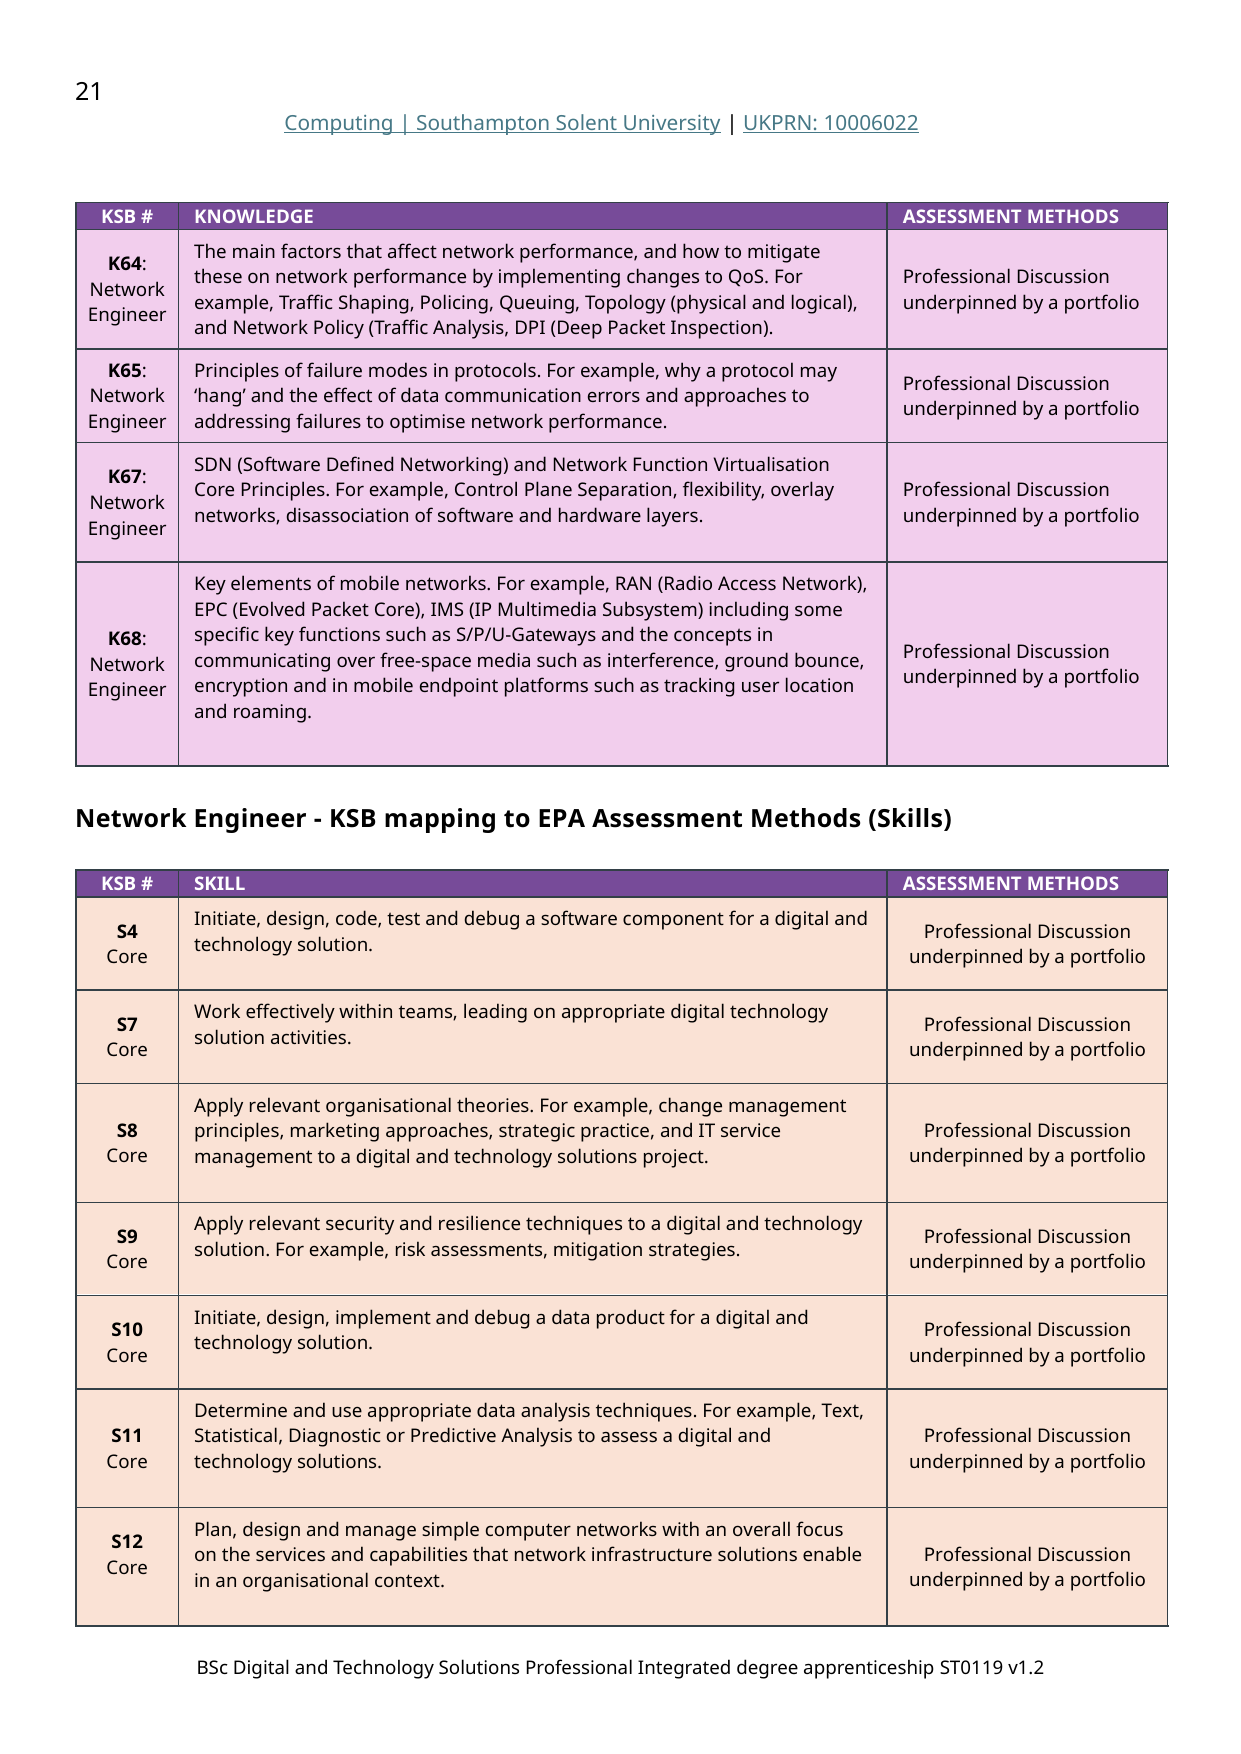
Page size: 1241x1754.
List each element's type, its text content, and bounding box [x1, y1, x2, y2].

table_cell Professional Discussion underpinned by a portfolio [888, 563, 1167, 765]
table_cell S7 Core [77, 991, 178, 1083]
table_cell Principles of failure modes in protocols. For example, why a protocol may ‘hang’ and the effect of data communication errors and approaches to addressing failures to optimise network performance. [179, 350, 886, 442]
table_header KSB # [77, 871, 178, 896]
table_cell Work effectively within teams, leading on appropriate digital technology solution activities. [179, 991, 886, 1083]
table_cell Professional Discussion underpinned by a portfolio [888, 898, 1167, 989]
table_cell Professional Discussion underpinned by a portfolio [888, 1508, 1167, 1625]
table_cell Professional Discussion underpinned by a portfolio [888, 1203, 1167, 1294]
table_header KSB # [77, 203, 178, 229]
table_cell Plan, design and manage simple computer networks with an overall focus on the services and capabilities that network infrastructure solutions enable in an organisational context. [179, 1508, 886, 1625]
table_cell K67: Network Engineer [77, 443, 178, 561]
table_cell Professional Discussion underpinned by a portfolio [888, 1390, 1167, 1507]
table_cell Apply relevant security and resilience techniques to a digital and technology solution. For example, risk assessments, mitigation strategies. [179, 1203, 886, 1294]
table_header Assessment methods [888, 203, 1167, 229]
table_cell Professional Discussion underpinned by a portfolio [888, 1084, 1167, 1201]
table_cell S8 Core [77, 1084, 178, 1201]
table_header Knowledge [179, 203, 886, 229]
table_cell K65: Network Engineer [77, 350, 178, 442]
table_cell K68: Network Engineer [77, 563, 178, 765]
table_header Assessment methods [888, 871, 1167, 896]
table_cell S10 Core [77, 1296, 178, 1388]
table_cell S12 Core [77, 1508, 178, 1625]
table_cell Professional Discussion underpinned by a portfolio [888, 350, 1167, 442]
table_cell Professional Discussion underpinned by a portfolio [888, 230, 1167, 348]
table_cell Initiate, design, implement and debug a data product for a digital and technology solution. [179, 1296, 886, 1388]
table_cell S9 Core [77, 1203, 178, 1294]
table_cell Determine and use appropriate data analysis techniques. For example, Text, Statistical, Diagnostic or Predictive Analysis to assess a digital and technology solutions. [179, 1390, 886, 1507]
table_cell Key elements of mobile networks. For example, RAN (Radio Access Network), EPC (Evolved Packet Core), IMS (IP Multimedia Subsystem) including some specific key functions such as S/P/U-Gateways and the concepts in communicating over free-space media such as interference, ground bounce, encryption and in mobile endpoint platforms such as tracking user location and roaming. [179, 563, 886, 765]
table_cell Professional Discussion underpinned by a portfolio [888, 991, 1167, 1083]
table_cell S4 Core [77, 898, 178, 989]
text Network Engineer - KSB mapping to EPA Assessment Methods (Skills) [75, 801, 1165, 869]
table_cell K64: Network Engineer [77, 230, 178, 348]
table_header Skill [179, 871, 886, 896]
table_cell Professional Discussion underpinned by a portfolio [888, 1296, 1167, 1388]
table_cell Apply relevant organisational theories. For example, change management principles, marketing approaches, strategic practice, and IT service management to a digital and technology solutions project. [179, 1084, 886, 1201]
table_cell SDN (Software Defined Networking) and Network Function Virtualisation Core Principles. For example, Control Plane Separation, flexibility, overlay networks, disassociation of software and hardware layers. [179, 443, 886, 561]
table_cell The main factors that affect network performance, and how to mitigate these on network performance by implementing changes to QoS. For example, Traffic Shaping, Policing, Queuing, Topology (physical and logical), and Network Policy (Traffic Analysis, DPI (Deep Packet Inspection). [179, 230, 886, 348]
table_cell Initiate, design, code, test and debug a software component for a digital and technology solution. [179, 898, 886, 989]
table_cell Professional Discussion underpinned by a portfolio [888, 443, 1167, 561]
table_cell S11 Core [77, 1390, 178, 1507]
